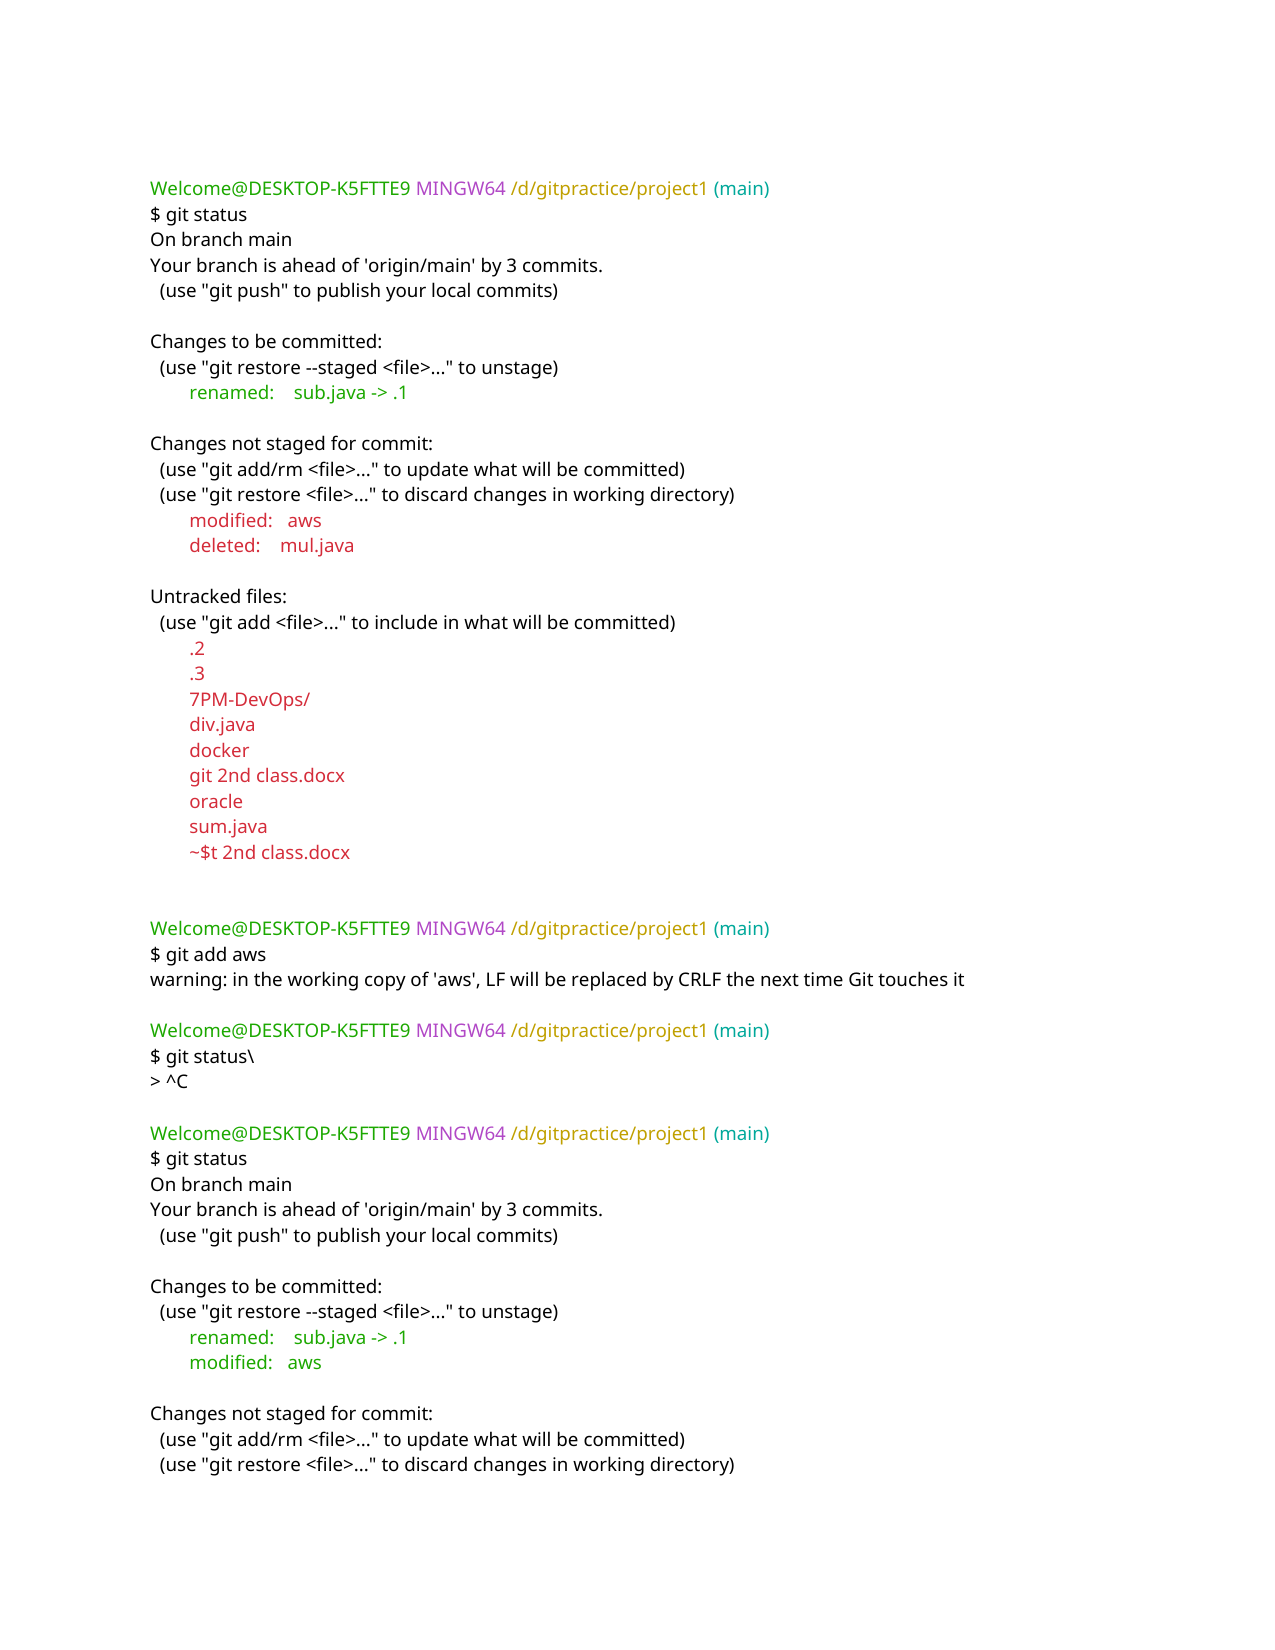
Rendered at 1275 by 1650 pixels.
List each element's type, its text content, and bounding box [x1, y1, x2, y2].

text Changes not staged for commit: [150, 1401, 1125, 1426]
text (use "git restore <file>..." to discard changes in working directory) [150, 482, 1125, 507]
text Welcome@DESKTOP-K5FTTE9 MINGW64 /d/gitpractice/project1 (main) [150, 1018, 1125, 1043]
text renamed: sub.java -> .1 [150, 380, 1125, 405]
text On branch main [150, 1171, 1125, 1196]
text $ git status [150, 201, 1125, 227]
text $ git status [150, 1145, 1125, 1171]
text git 2nd class.docx [150, 762, 1125, 788]
text (use "git restore --staged <file>..." to unstage) [150, 354, 1125, 380]
text warning: in the working copy of 'aws', LF will be replaced by CRLF the next time Git touches it [150, 967, 1125, 992]
text (use "git push" to publish your local commits) [150, 1222, 1125, 1247]
text (use "git restore <file>..." to discard changes in working directory) [150, 1452, 1125, 1477]
text (use "git push" to publish your local commits) [150, 278, 1125, 303]
text Your branch is ahead of 'origin/main' by 3 commits. [150, 1196, 1125, 1222]
text oracle [150, 788, 1125, 813]
text Changes not staged for commit: [150, 431, 1125, 456]
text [150, 176, 1125, 201]
text (use "git add/rm <file>..." to update what will be committed) [150, 1426, 1125, 1452]
text Welcome@DESKTOP-K5FTTE9 MINGW64 /d/gitpractice/project1 (main) [150, 1120, 1125, 1145]
text div.java [150, 711, 1125, 737]
text (use "git add <file>..." to include in what will be committed) [150, 609, 1125, 635]
text Welcome@DESKTOP-K5FTTE9 MINGW64 /d/gitpractice/project1 (main) [150, 916, 1125, 941]
text $ git add aws [150, 941, 1125, 967]
text 7PM-DevOps/ [150, 686, 1125, 711]
text .2 [150, 635, 1125, 660]
text sum.java [150, 813, 1125, 839]
text Changes to be committed: [150, 1273, 1125, 1298]
text Changes to be committed: [150, 329, 1125, 354]
text On branch main [150, 227, 1125, 252]
text modified: aws [150, 1349, 1125, 1375]
text modified: aws [150, 507, 1125, 533]
text ~$t 2nd class.docx [150, 839, 1125, 864]
text $ git status\ [150, 1043, 1125, 1069]
text .3 [150, 660, 1125, 686]
text Your branch is ahead of 'origin/main' by 3 commits. [150, 252, 1125, 278]
text renamed: sub.java -> .1 [150, 1324, 1125, 1349]
text docker [150, 737, 1125, 762]
text Untracked files: [150, 584, 1125, 609]
text deleted: mul.java [150, 533, 1125, 558]
text > ^C [150, 1069, 1125, 1094]
text (use "git restore --staged <file>..." to unstage) [150, 1298, 1125, 1324]
text (use "git add/rm <file>..." to update what will be committed) [150, 456, 1125, 482]
